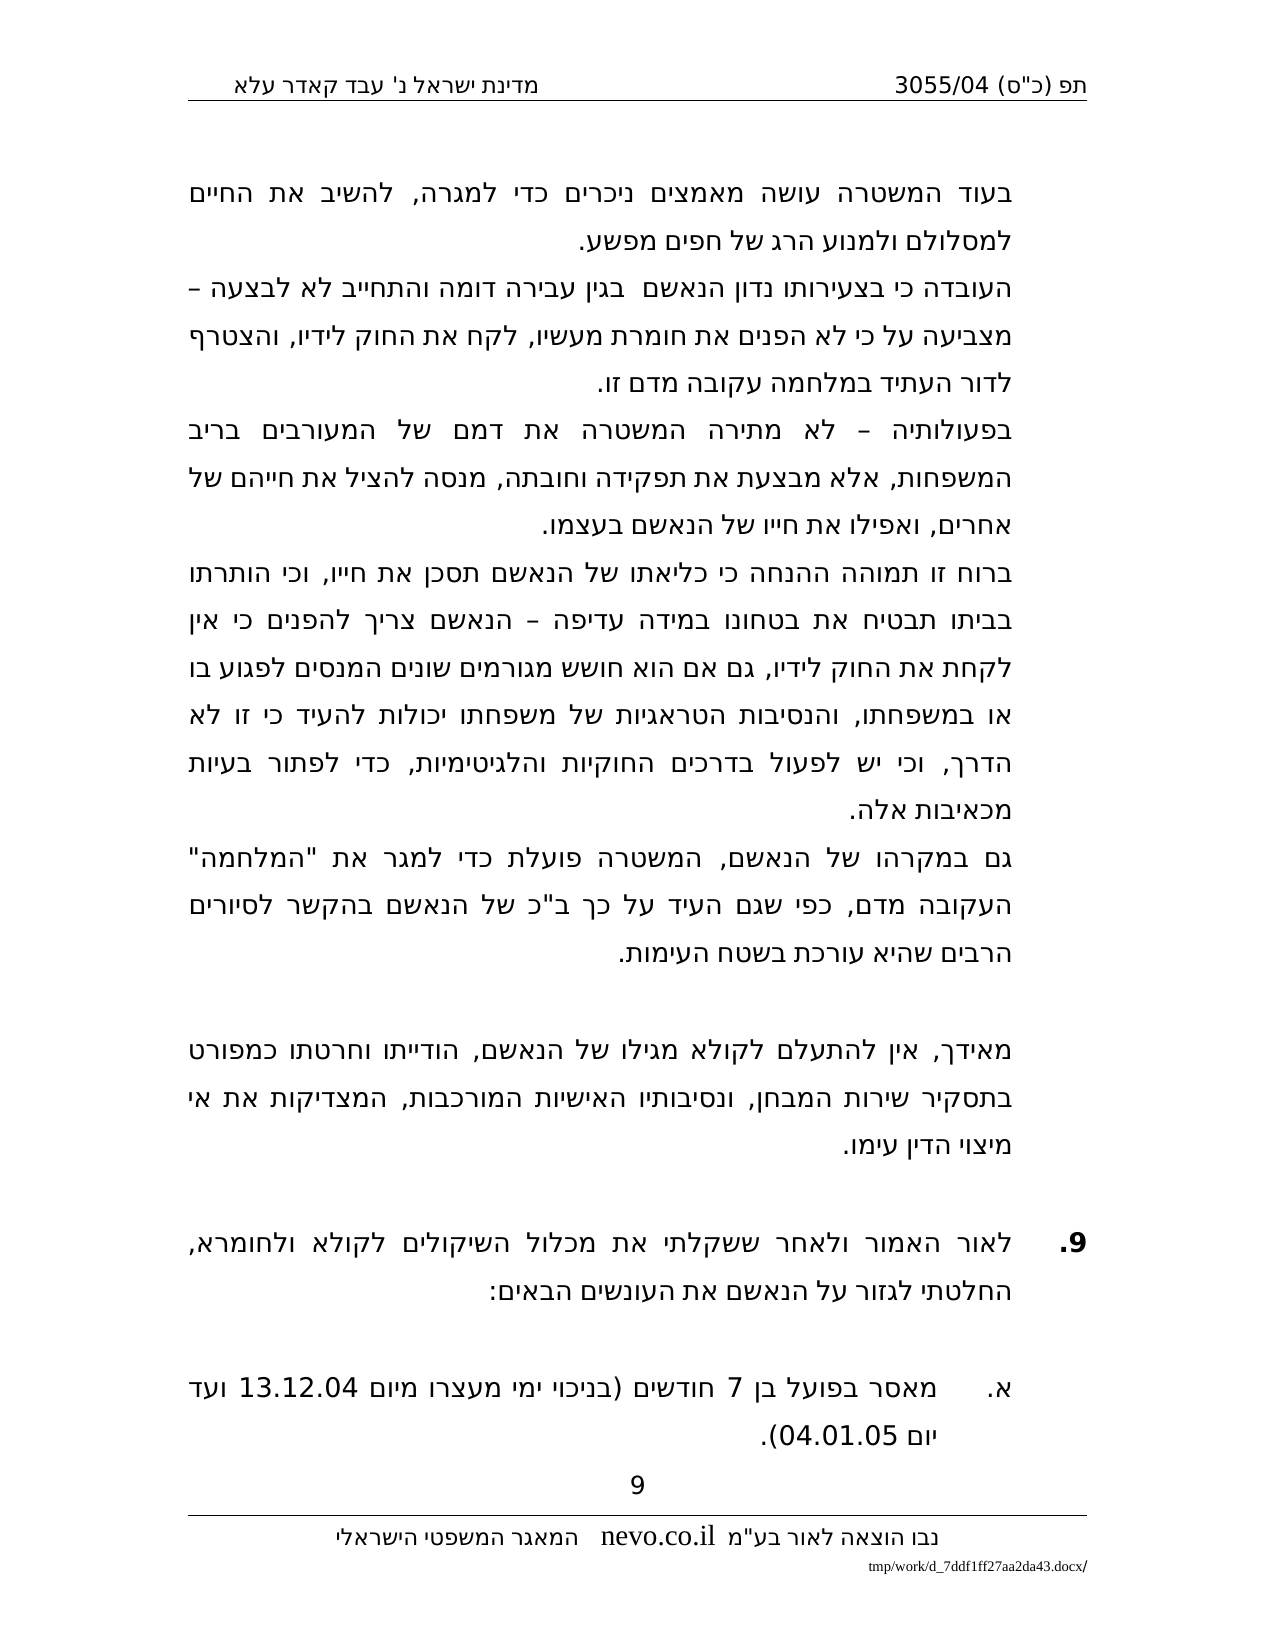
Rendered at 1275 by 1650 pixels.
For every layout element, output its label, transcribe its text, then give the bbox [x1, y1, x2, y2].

text גם במקרהו של הנאשם, המשטרה פועלת כדי למגר את "המלחמה" העקובה מדם, כפי שגם העיד על כך ב"כ של הנאשם בהקשר לסיורים הרבים שהיא עורכת בשטח העימות.ב [187, 842, 1012, 968]
text בפעולותיה – לא מתירה המשטרה את דמם של המעורבים בריב המשפחות, אלא מבצעת את תפקידה וחובתה, מנסה להציל את חייהם של אחרים, ואפילו את חייו של הנאשם בעצמו.ו [187, 415, 1012, 541]
text העובדה כי בצעירותו נדון הנאשם בגין עבירה דומה והתחייב לא לבצעה – מצביעה על כי לא הפנים את חומרת מעשיו, לקח את החוק לידיו, והצטרף לדור העתיד במלחמה עקובה מדם זו.ב [187, 272, 1012, 399]
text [187, 177, 1012, 256]
text ברוח זו תמוהה ההנחה כי כליאתו של הנאשם תסכן את חייו, וכי הותרתו בביתו תבטיח את בטחונו במידה עדיפה – הנאשם צריך להפנים כי אין לקחת את החוק לידיו, גם אם הוא חושש מגורמים שונים המנסים לפגוע בו או במשפחתו, והנסיבות הטראגיות של משפחתו יכולות להעיד כי זו לא הדרך, וכי יש לפעול בדרכים החוקיות והלגיטימיות, כדי לפתור בעיות מכאיבות אלה.נ [187, 557, 1012, 826]
text מאידך, אין להתעלם לקולא מגילו של הנאשם, הודייתו וחרטתו כמפורט בתסקיר שירות המבחן, ונסיבותיו האישיות המורכבות, המצדיקות את אי מיצוי הדין עימו. [187, 1035, 1012, 1161]
text א. מאסר בפועל בן 7 חודשים (בניכוי ימי מעצרו מיום 13.12.04 ועד יום 04.01.05).ו [187, 1373, 1012, 1452]
text 9. לאור האמור ולאחר ששקלתי את מכלול השיקולים לקולא ולחומרא, החלטתי לגזור על הנאשם את העונשים הבאים: [187, 1227, 1087, 1306]
